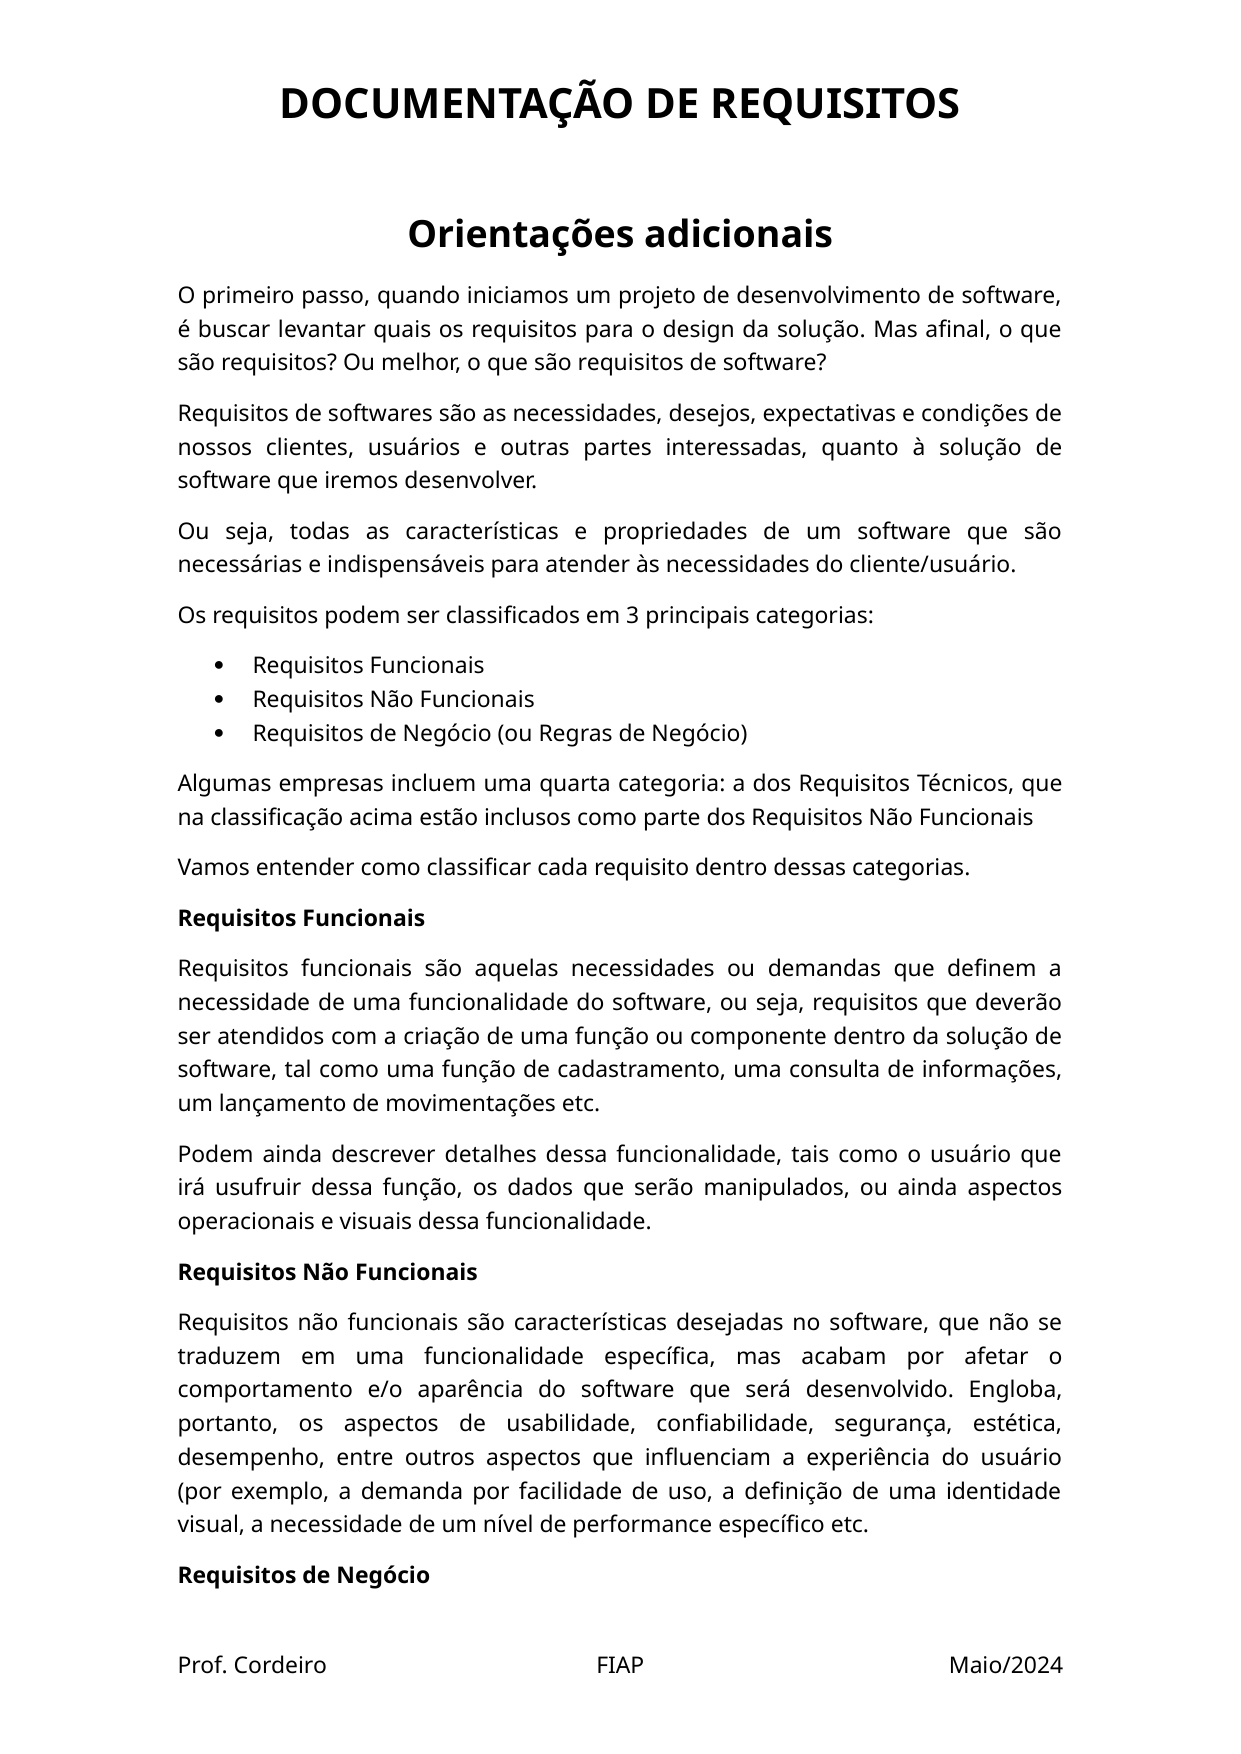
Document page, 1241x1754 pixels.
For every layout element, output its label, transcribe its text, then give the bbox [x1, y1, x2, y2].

text Requisitos de softwares são as necessidades, desejos, expectativas e condições de nossos clientes, usuários e outras partes interessadas, quanto à solução de software que iremos desenvolver. [177, 397, 1063, 496]
text Requisitos Não Funcionais [177, 1256, 1063, 1287]
list Requisitos Funcionais [215, 649, 1063, 681]
text Requisitos Funcionais [177, 902, 1063, 933]
text Ou seja, todas as características e propriedades de um software que são necessárias e indispensáveis para atender às necessidades do cliente/usuário. [177, 515, 1063, 580]
text Requisitos de Negócio [177, 1559, 1063, 1590]
text O primeiro passo, quando iniciamos um projeto de desenvolvimento de software, é buscar levantar quais os requisitos para o design da solução. Mas afinal, o que são requisitos? Ou melhor, o que são requisitos de software? [177, 279, 1063, 378]
text Orientações adicionais [177, 207, 1063, 258]
list Requisitos Não Funcionais [215, 683, 1063, 714]
text Os requisitos podem ser classificados em 3 principais categorias: [177, 599, 1063, 630]
list Requisitos de Negócio (ou Regras de Negócio) [215, 717, 1063, 748]
text Podem ainda descrever detalhes dessa funcionalidade, tais como o usuário que irá usufruir dessa função, os dados que serão manipulados, ou ainda aspectos operacionais e visuais dessa funcionalidade. [177, 1138, 1063, 1236]
text Requisitos funcionais são aquelas necessidades ou demandas que definem a necessidade de uma funcionalidade do software, ou seja, requisitos que deverão ser atendidos com a criação de uma função ou componente dentro da solução de software, tal como uma função de cadastramento, uma consulta de informações, um lançamento de movimentações etc. [177, 952, 1063, 1118]
text Vamos entender como classificar cada requisito dentro dessas categorias. [177, 851, 1063, 883]
text Algumas empresas incluem uma quarta categoria: a dos Requisitos Técnicos, que na classificação acima estão inclusos como parte dos Requisitos Não Funcionais [177, 767, 1063, 832]
text Requisitos não funcionais são características desejadas no software, que não se traduzem em uma funcionalidade específica, mas acabam por afetar o comportamento e/o aparência do software que será desenvolvido. Engloba, portanto, os aspectos de usabilidade, confiabilidade, segurança, estética, desempenho, entre outros aspectos que influenciam a experiência do usuário (por exemplo, a demanda por facilidade de uso, a definição de uma identidade visual, a necessidade de um nível de performance específico etc. [177, 1306, 1063, 1540]
